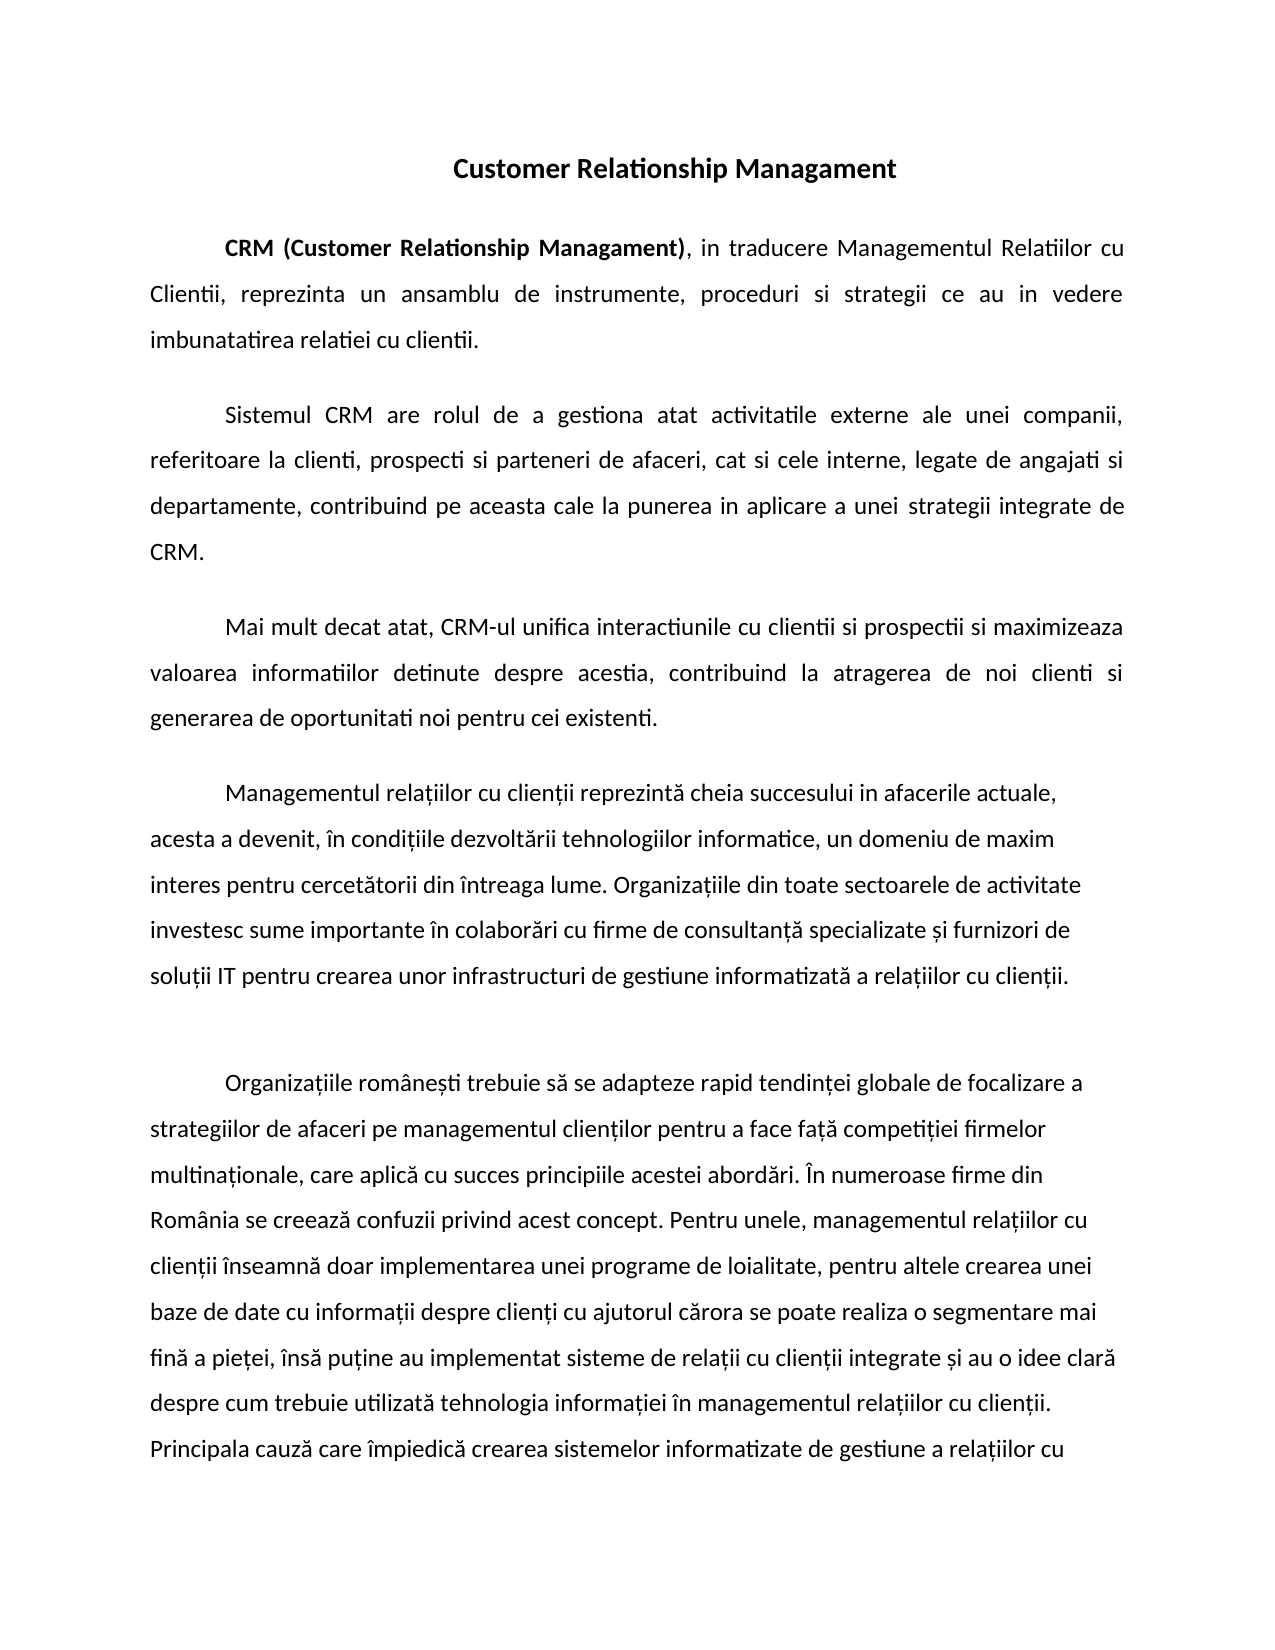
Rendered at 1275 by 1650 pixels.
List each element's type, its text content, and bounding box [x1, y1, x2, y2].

text CRM (Customer Relationship Managament), in traducere Managementul Relatiilor cu Clientii, reprezinta un ansamblu de instrumente, proceduri si strategii ce au in vedere imbunatatirea relatiei cu clientii. [150, 233, 1125, 354]
text Customer Relationship Managament [150, 150, 1125, 186]
text Managementul relaţiilor cu clienţii reprezintă cheia succesului in afacerile actuale, acesta a devenit, în condiţiile dezvoltării tehnologiilor informatice, un domeniu de maxim interes pentru cercetătorii din întreaga lume. Organizaţiile din toate sectoarele de activitate investesc sume importante în colaborări cu firme de consultanţă specializate şi furnizori de soluţii IT pentru crearea unor infrastructuri de gestiune informatizată a relaţiilor cu clienţii. [150, 777, 1125, 991]
text Sistemul CRM are rolul de a gestiona atat activitatile externe ale unei companii, referitoare la clienti, prospecti si parteneri de afaceri, cat si cele interne, legate de angajati si departamente, contribuind pe aceasta cale la punerea in aplicare a unei strategii integrate de CRM. [150, 399, 1125, 567]
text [150, 1067, 1125, 1464]
text Mai mult decat atat, CRM-ul unifica interactiunile cu clientii si prospectii si maximizeaza valoarea informatiilor detinute despre acestia, contribuind la atragerea de noi clienti si generarea de oportunitati noi pentru cei existenti. [150, 611, 1125, 733]
